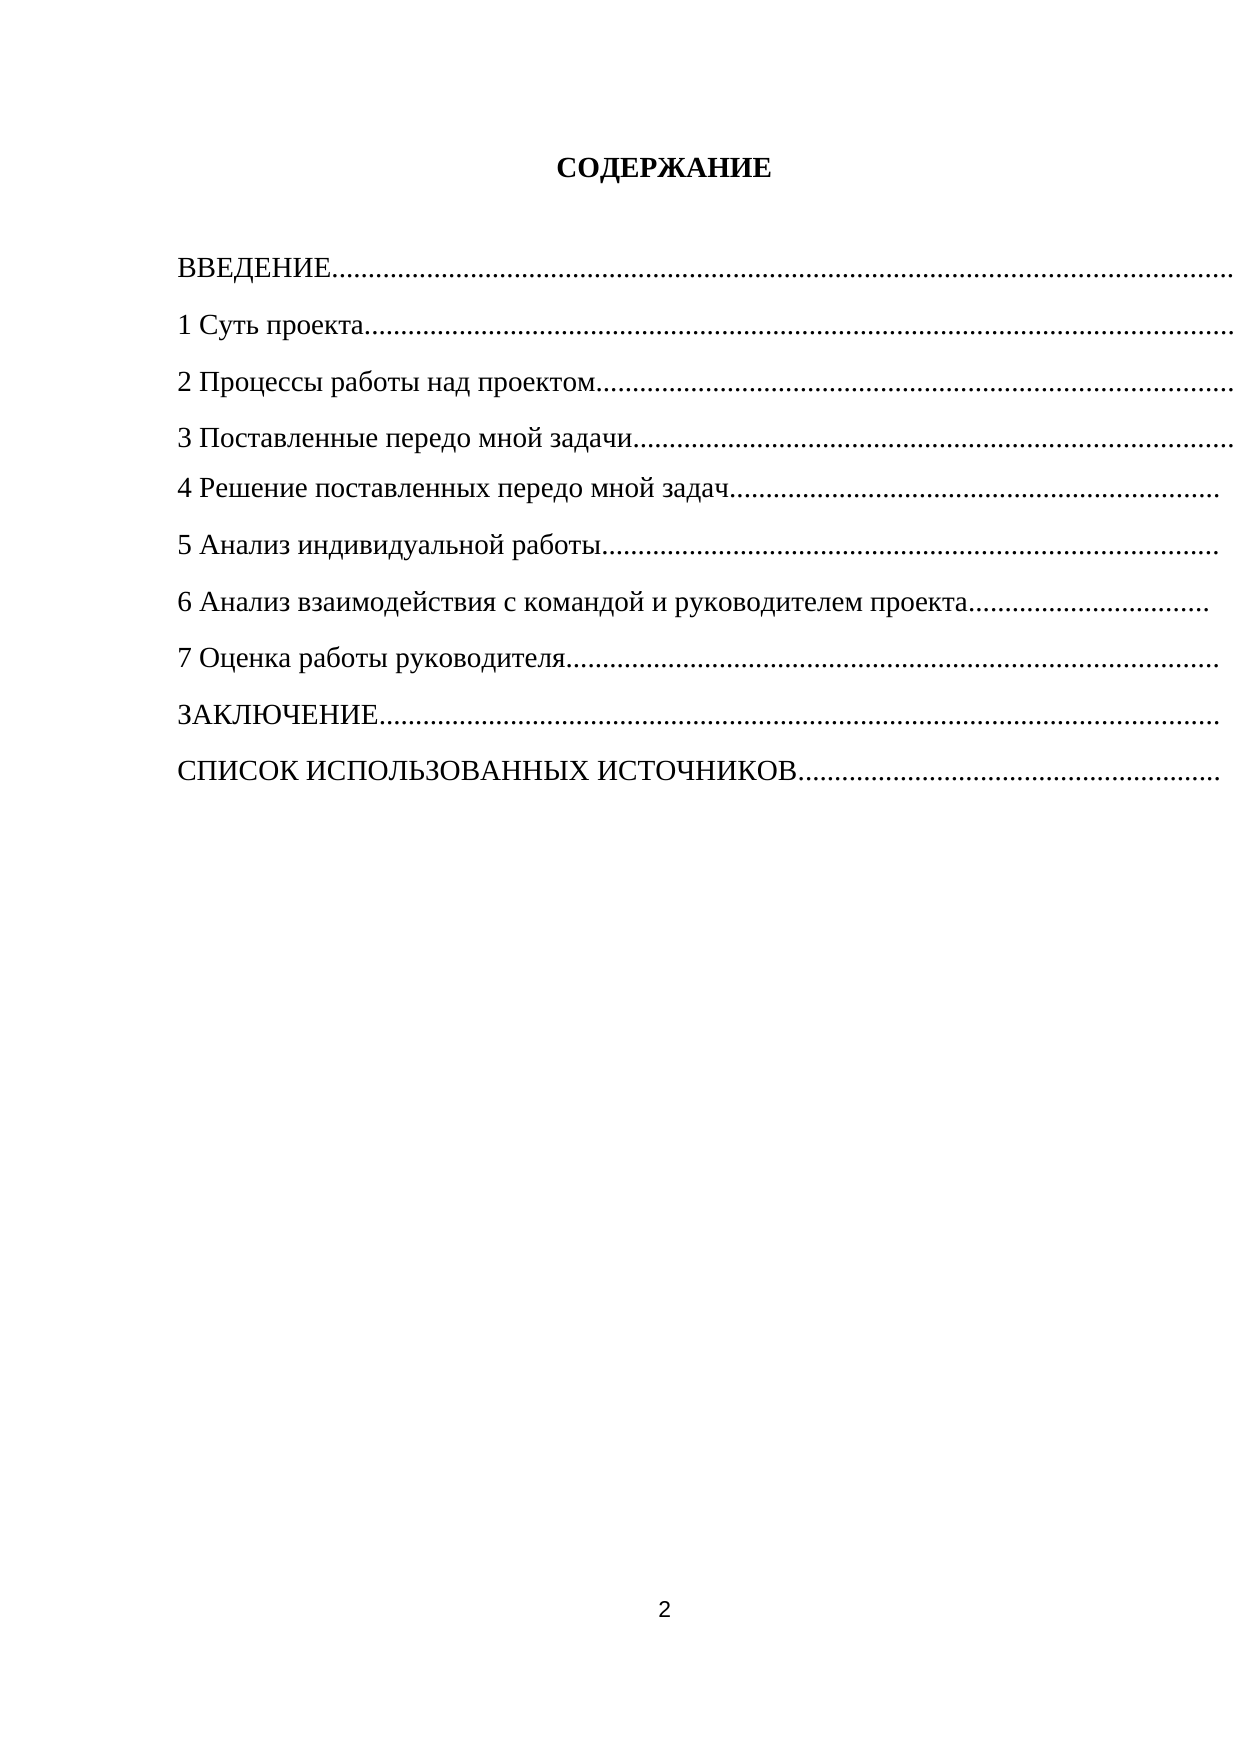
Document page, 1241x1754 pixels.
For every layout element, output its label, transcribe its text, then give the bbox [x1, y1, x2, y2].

text СОДЕРЖАНИЕ [177, 150, 1151, 183]
text 6 Анализ взаимодействия с командой и руководителем проекта 15 [177, 584, 1151, 617]
text 5 Анализ индивидуальной работы 14 [177, 527, 1151, 561]
text 3 Поставленные передо мной задачи 9 [177, 420, 1151, 454]
text ВВЕДЕНИЕ 3 [177, 251, 1151, 284]
text 7 Оценка работы руководителя 16 [177, 640, 1151, 674]
text 4 Решение поставленных передо мной задач 10 [177, 471, 1151, 504]
text ЗАКЛЮЧЕНИЕ 17 [177, 697, 1151, 730]
text СПИСОК ИСПОЛЬЗОВАННЫХ ИСТОЧНИКОВ 18 [177, 753, 1151, 787]
text 2 Процессы работы над проектом 6 [177, 364, 1151, 397]
text 1 Суть проекта 4 [177, 307, 1151, 341]
